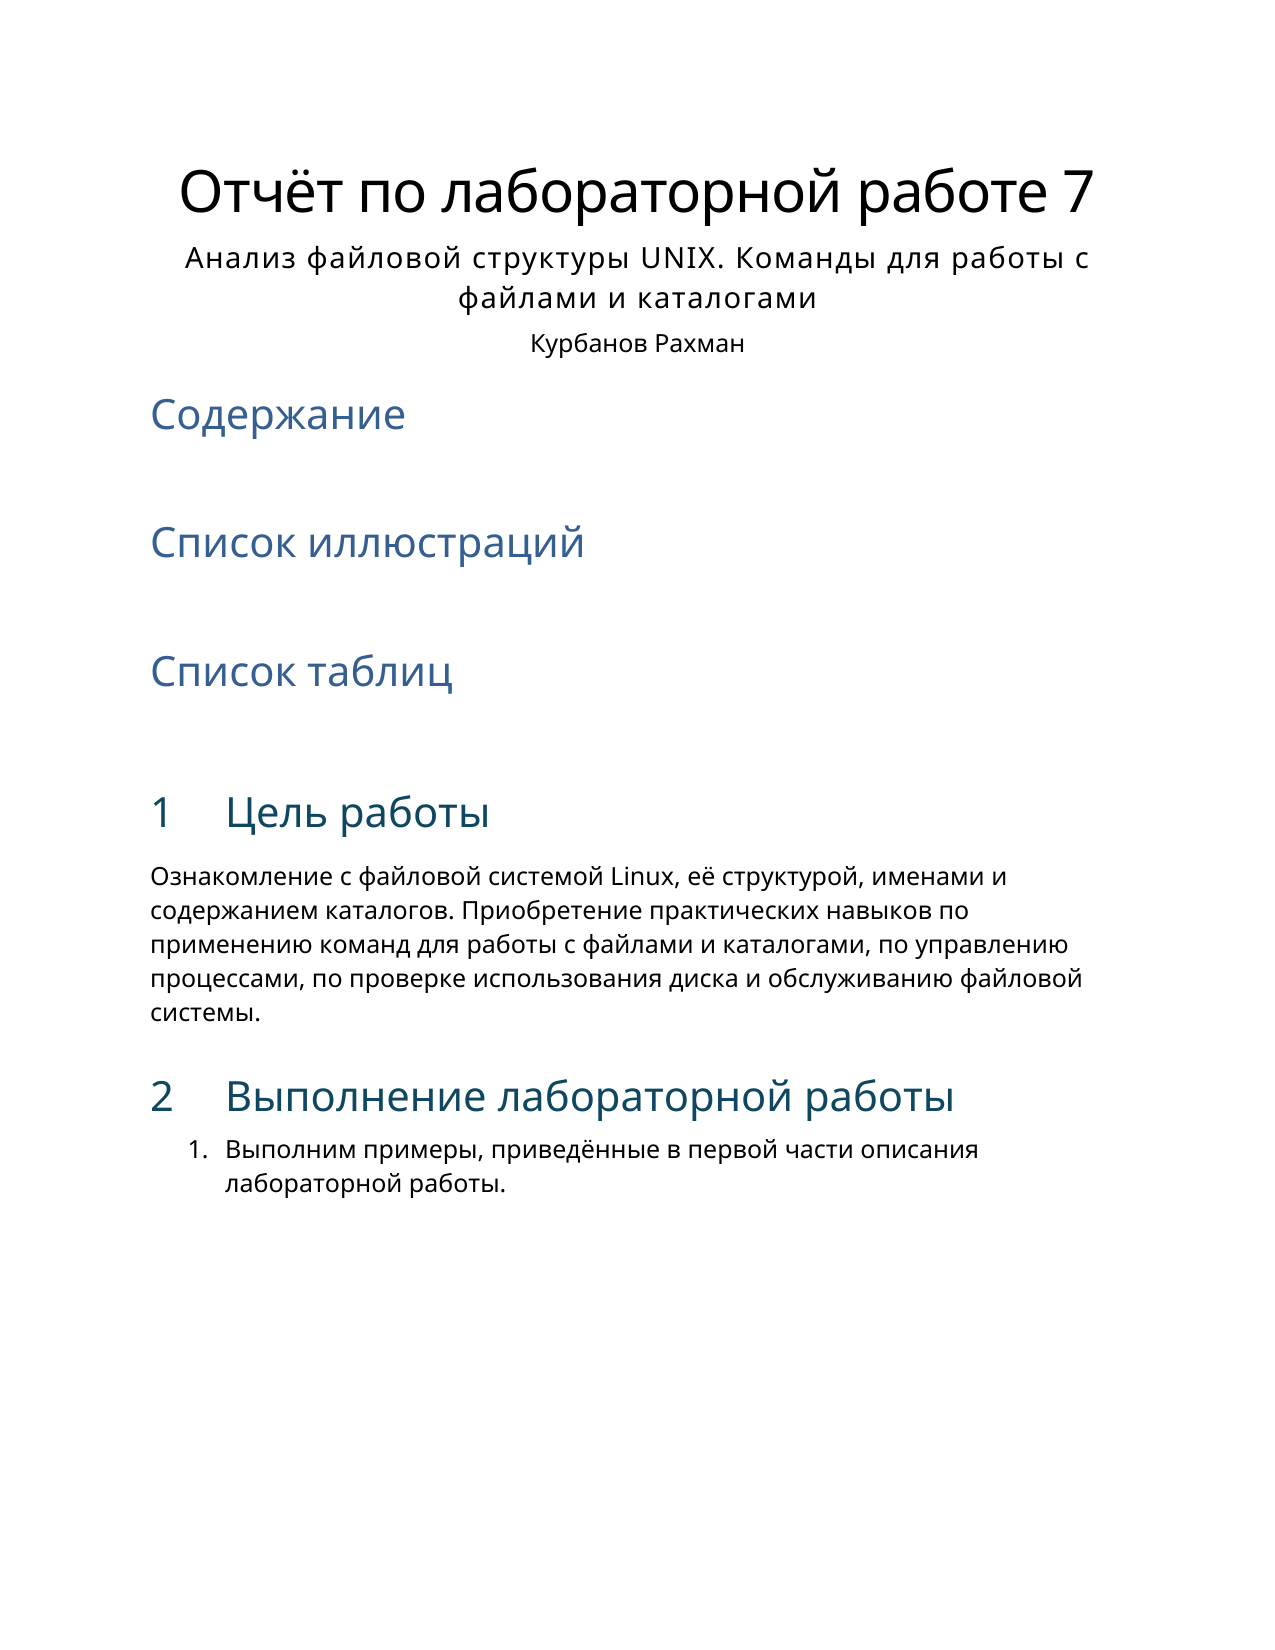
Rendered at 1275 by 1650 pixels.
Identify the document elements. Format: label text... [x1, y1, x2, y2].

list Выполним примеры, приведённые в первой части описания лабораторной работы. [187, 1131, 1125, 1199]
text Ознакомление с файловой системой Linux, её структурой, именами и содержанием каталогов. Приобретение практических навыков по применению команд для работы с файлами и каталогами, по управлению процессами, по проверке использования диска и обслуживанию файловой системы. [150, 858, 1125, 1029]
subtitle 2 Выполнение лабораторной работы [150, 1066, 1125, 1123]
text Курбанов Рахман [150, 326, 1125, 359]
subtitle Анализ файловой структуры UNIX. Команды для работы с файлами и каталогами [150, 238, 1125, 317]
subtitle 1 Цель работы [150, 783, 1125, 840]
title Отчёт по лабораторной работе 7 [150, 150, 1125, 229]
